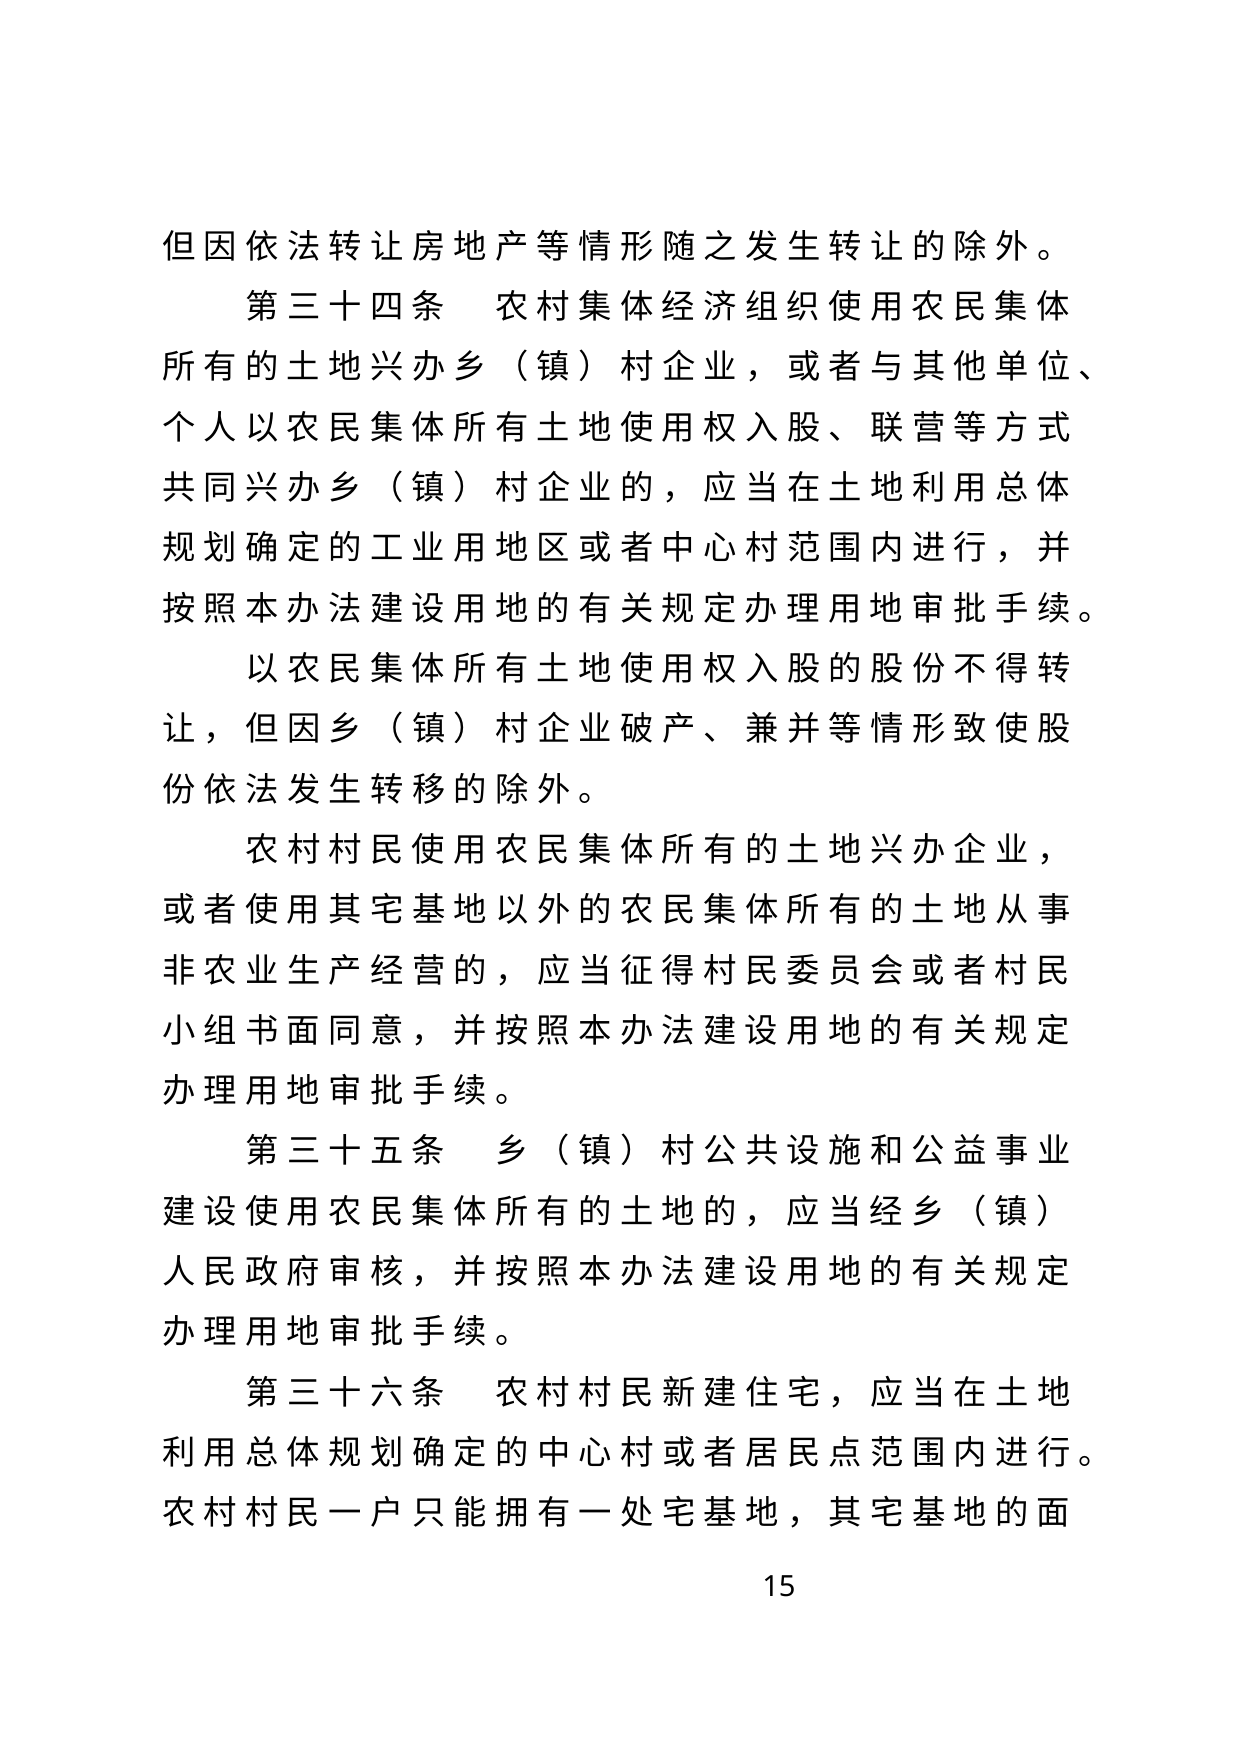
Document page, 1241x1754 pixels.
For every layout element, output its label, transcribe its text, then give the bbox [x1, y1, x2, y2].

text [162, 1359, 1078, 1540]
text 第三十五条 乡（镇）村公共设施和公益事业建设使用农民集体所有的土地的，应当经乡（镇）人民政府审核，并按照本办法建设用地的有关规定办理用地审批手续。 [162, 1118, 1078, 1359]
text 以农民集体所有土地使用权入股的股份不得转让，但因乡（镇）村企业破产、兼并等情形致使股份依法发生转移的除外。 [162, 636, 1078, 817]
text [162, 213, 1078, 274]
text 农村村民使用农民集体所有的土地兴办企业，或者使用其宅基地以外的农民集体所有的土地从事非农业生产经营的，应当征得村民委员会或者村民小组书面同意，并按照本办法建设用地的有关规定办理用地审批手续。 [162, 817, 1078, 1118]
text 第三十四条 农村集体经济组织使用农民集体所有的土地兴办乡（镇）村企业，或者与其他单位、个人以农民集体所有土地使用权入股、联营等方式共同兴办乡（镇）村企业的，应当在土地利用总体规划确定的工业用地区或者中心村范围内进行，并按照本办法建设用地的有关规定办理用地审批手续。 [162, 274, 1078, 636]
